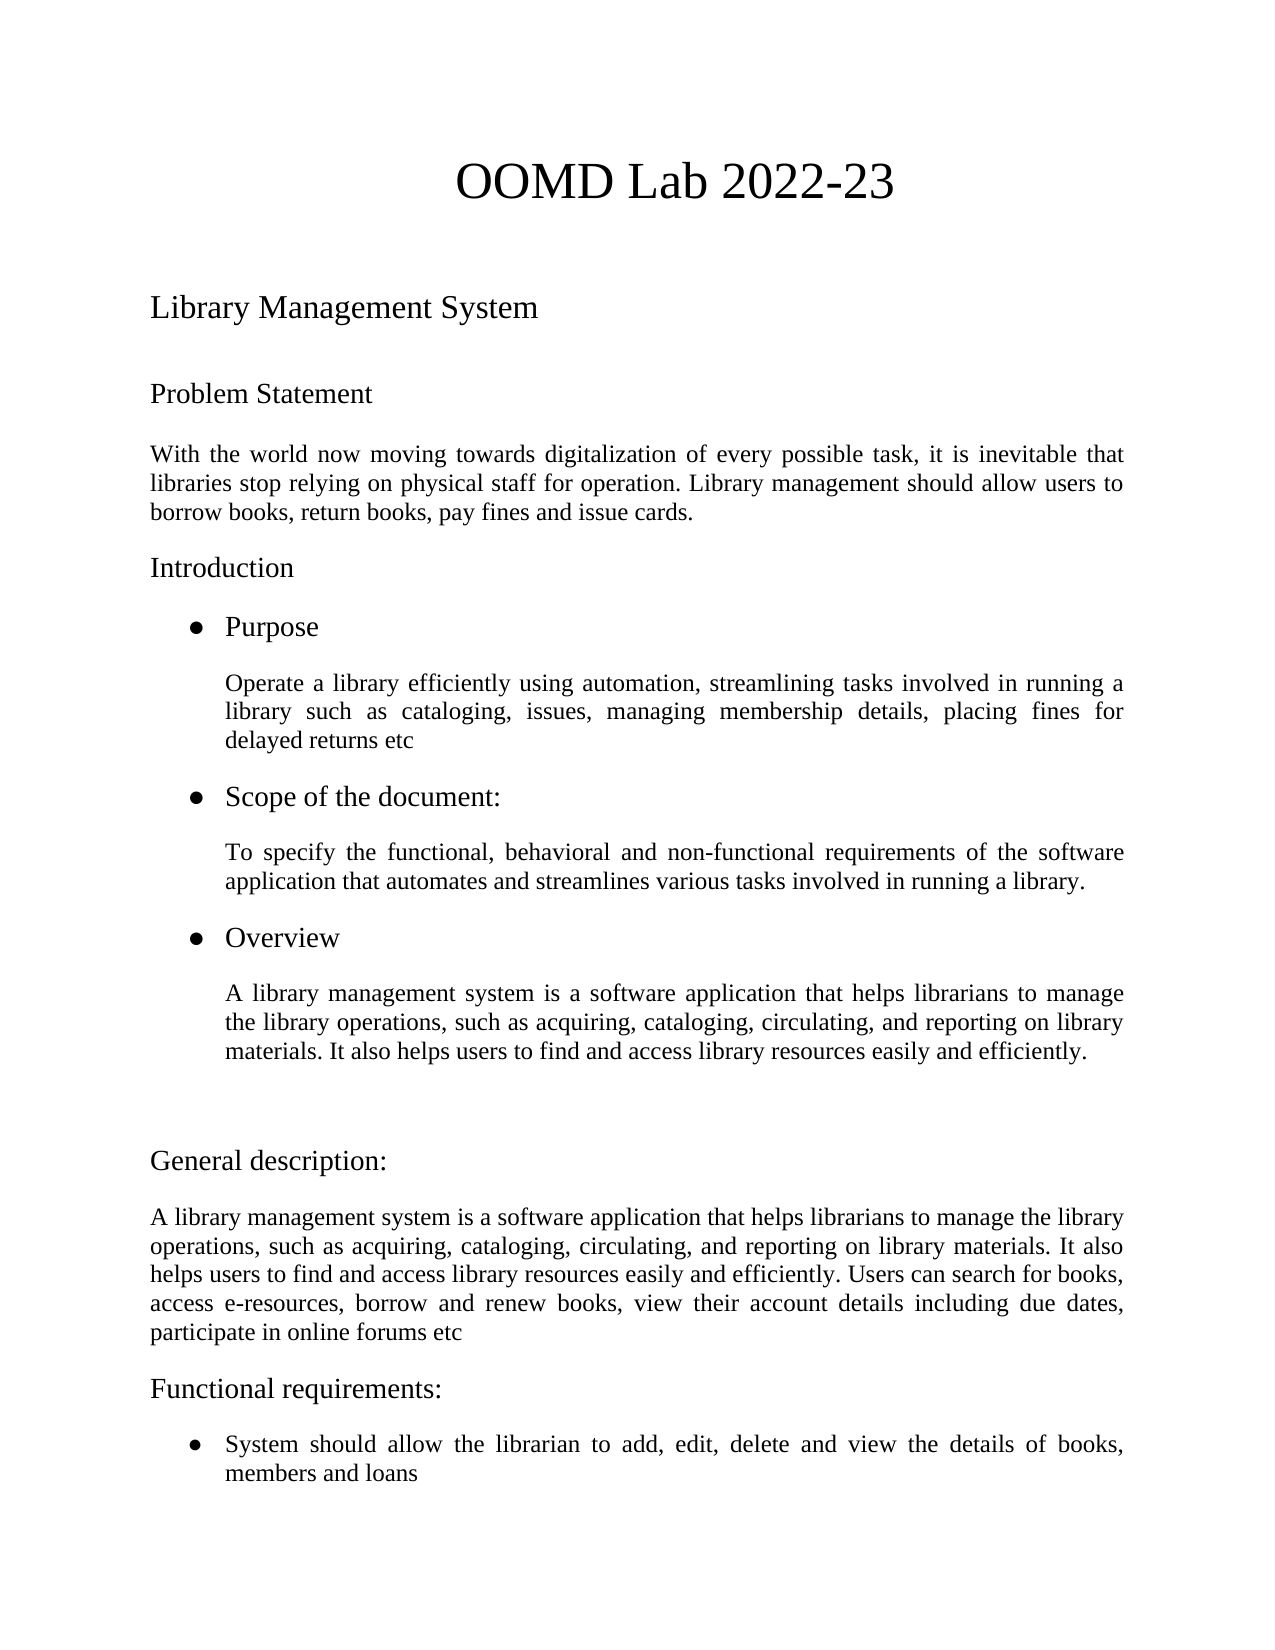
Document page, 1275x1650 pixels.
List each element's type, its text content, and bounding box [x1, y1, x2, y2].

text Functional requirements: [150, 1371, 1125, 1404]
text With the world now moving towards digitalization of every possible task, it is inevitable that libraries stop relying on physical staff for operation. Library management should allow users to borrow books, return books, pay fines and issue cards. [150, 439, 1125, 526]
text To specify the functional, behavioral and non-functional requirements of the software application that automates and streamlines various tasks involved in running a library. [225, 837, 1125, 895]
list Purpose [187, 609, 1125, 643]
list Overview [187, 920, 1125, 953]
text A library management system is a software application that helps librarians to manage the library operations, such as acquiring, cataloging, circulating, and reporting on library materials. It also helps users to find and access library resources easily and efficiently. Users can search for books, access e-resources, borrow and renew books, view their account details including due dates, participate in online forums etc [150, 1202, 1125, 1346]
list Scope of the document: [187, 779, 1125, 812]
text OOMD Lab 2022-23 [150, 150, 1125, 210]
text Operate a library efficiently using automation, streamlining tasks involved in running a library such as cataloging, issues, managing membership details, placing fines for delayed returns etc [225, 668, 1125, 754]
text Introduction [150, 551, 1125, 584]
text Problem Statement [150, 376, 1125, 409]
text General description: [150, 1143, 1125, 1177]
list System should allow the librarian to add, edit, delete and view the details of books, members and loans [187, 1429, 1125, 1487]
text Library Management System [150, 288, 1125, 326]
text A library management system is a software application that helps librarians to manage the library operations, such as acquiring, cataloging, circulating, and reporting on library materials. It also helps users to find and access library resources easily and efficiently. [225, 978, 1125, 1065]
